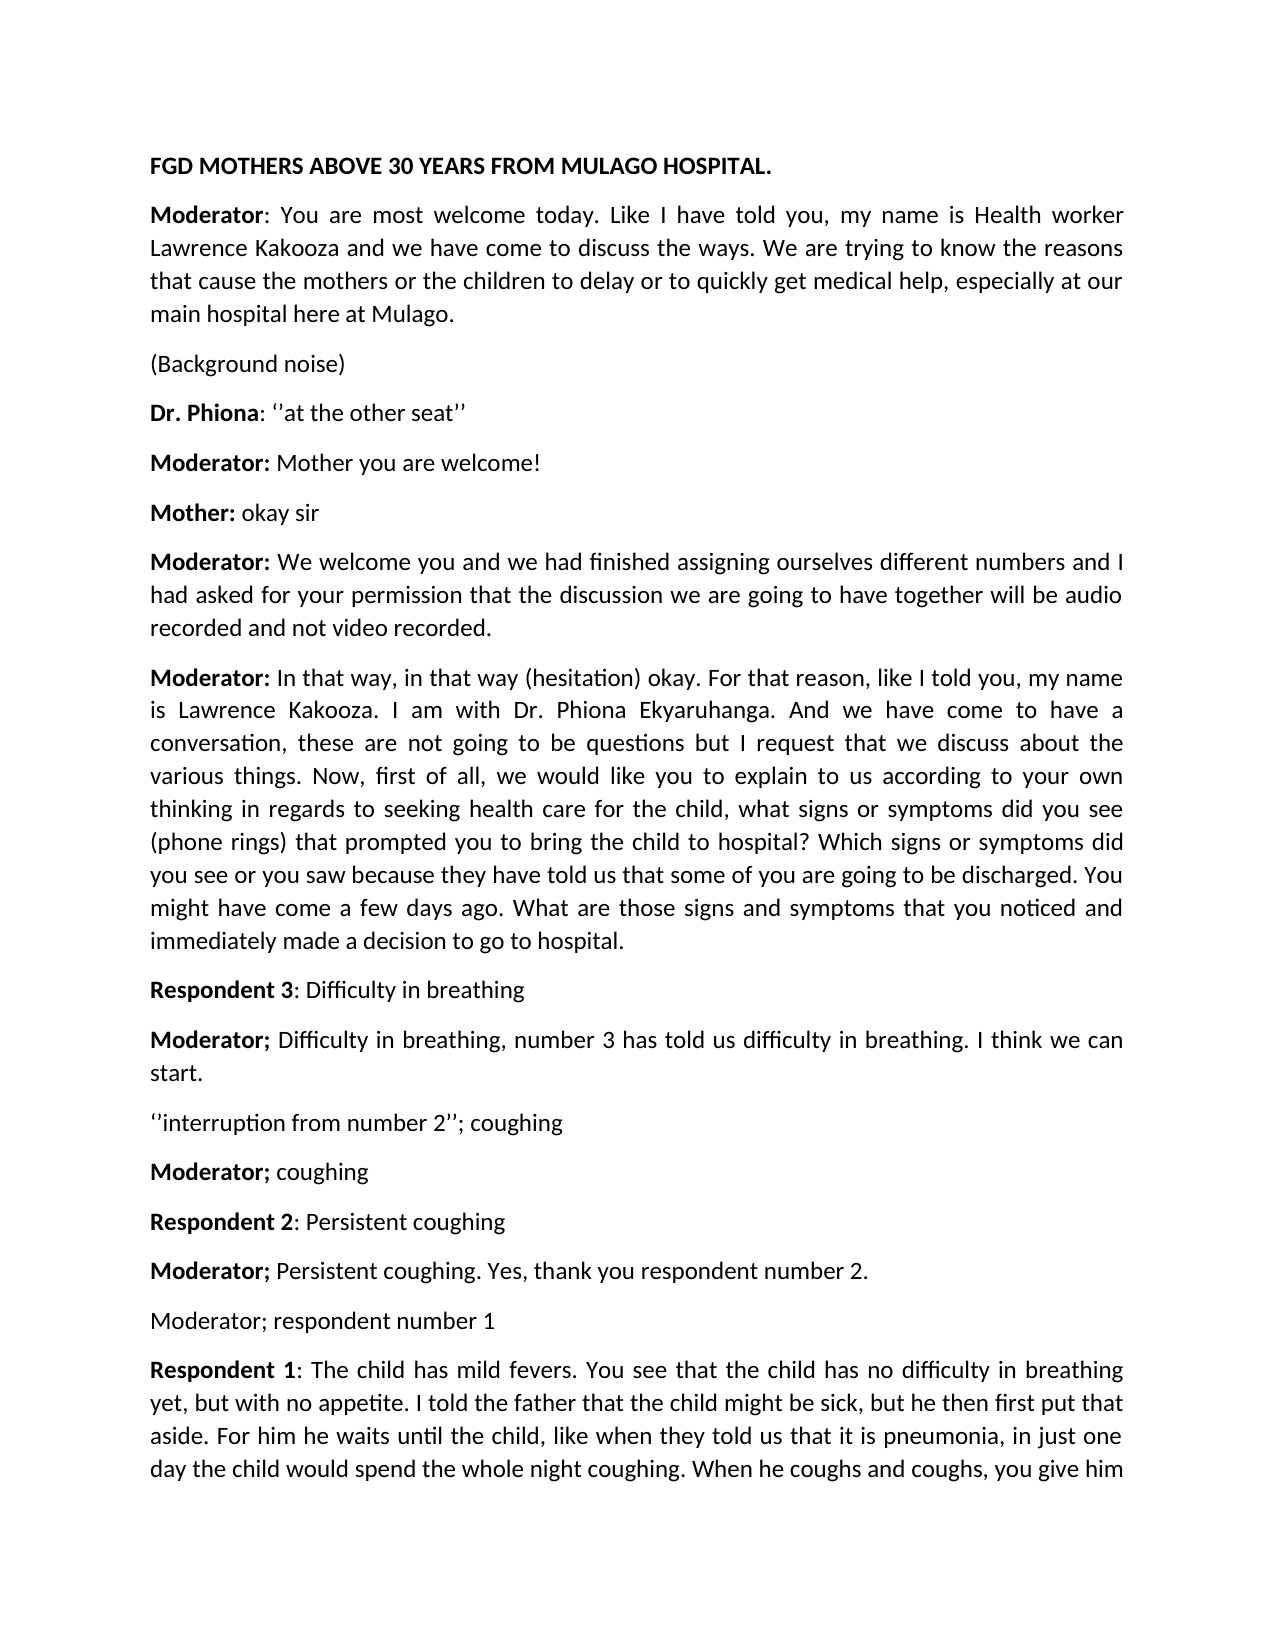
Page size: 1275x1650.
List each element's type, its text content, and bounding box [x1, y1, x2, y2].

text FGD MOTHERS ABOVE 30 YEARS FROM MULAGO HOSPITAL. [150, 150, 1125, 181]
text Moderator; respondent number 1 [150, 1305, 1125, 1336]
text Moderator: In that way, in that way (hesitation) okay. For that reason, like I told you, my name is Lawrence Kakooza. I am with Dr. Phiona Ekyaruhanga. And we have come to have a conversation, these are not going to be questions but I request that we discuss about the various things. Now, first of all, we would like you to explain to us according to your own thinking in regards to seeking health care for the child, what signs or symptoms did you see (phone rings) that prompted you to bring the child to hospital? Which signs or symptoms did you see or you saw because they have told us that some of you are going to be discharged. You might have come a few days ago. What are those signs and symptoms that you noticed and immediately made a decision to go to hospital. [150, 662, 1125, 956]
text Moderator; Difficulty in breathing, number 3 has told us difficulty in breathing. I think we can start. [150, 1024, 1125, 1088]
text Respondent 3: Difficulty in breathing [150, 974, 1125, 1005]
text Respondent 2: Persistent coughing [150, 1206, 1125, 1236]
text Moderator; coughing [150, 1156, 1125, 1187]
text Moderator: You are most welcome today. Like I have told you, my name is Health worker Lawrence Kakooza and we have come to discuss the ways. We are trying to know the reasons that cause the mothers or the children to delay or to quickly get medical help, especially at our main hospital here at Mulago. [150, 199, 1125, 329]
text Moderator; Persistent coughing. Yes, thank you respondent number 2. [150, 1255, 1125, 1286]
text Moderator: Mother you are welcome! [150, 447, 1125, 478]
text ‘’interruption from number 2’’; coughing [150, 1107, 1125, 1137]
text Dr. Phiona: ‘’at the other seat’’ [150, 397, 1125, 428]
text Moderator: We welcome you and we had finished assigning ourselves different numbers and I had asked for your permission that the discussion we are going to have together will be audio recorded and not video recorded. [150, 546, 1125, 643]
text (Background noise) [150, 348, 1125, 378]
text Mother: okay sir [150, 497, 1125, 527]
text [150, 1354, 1125, 1484]
